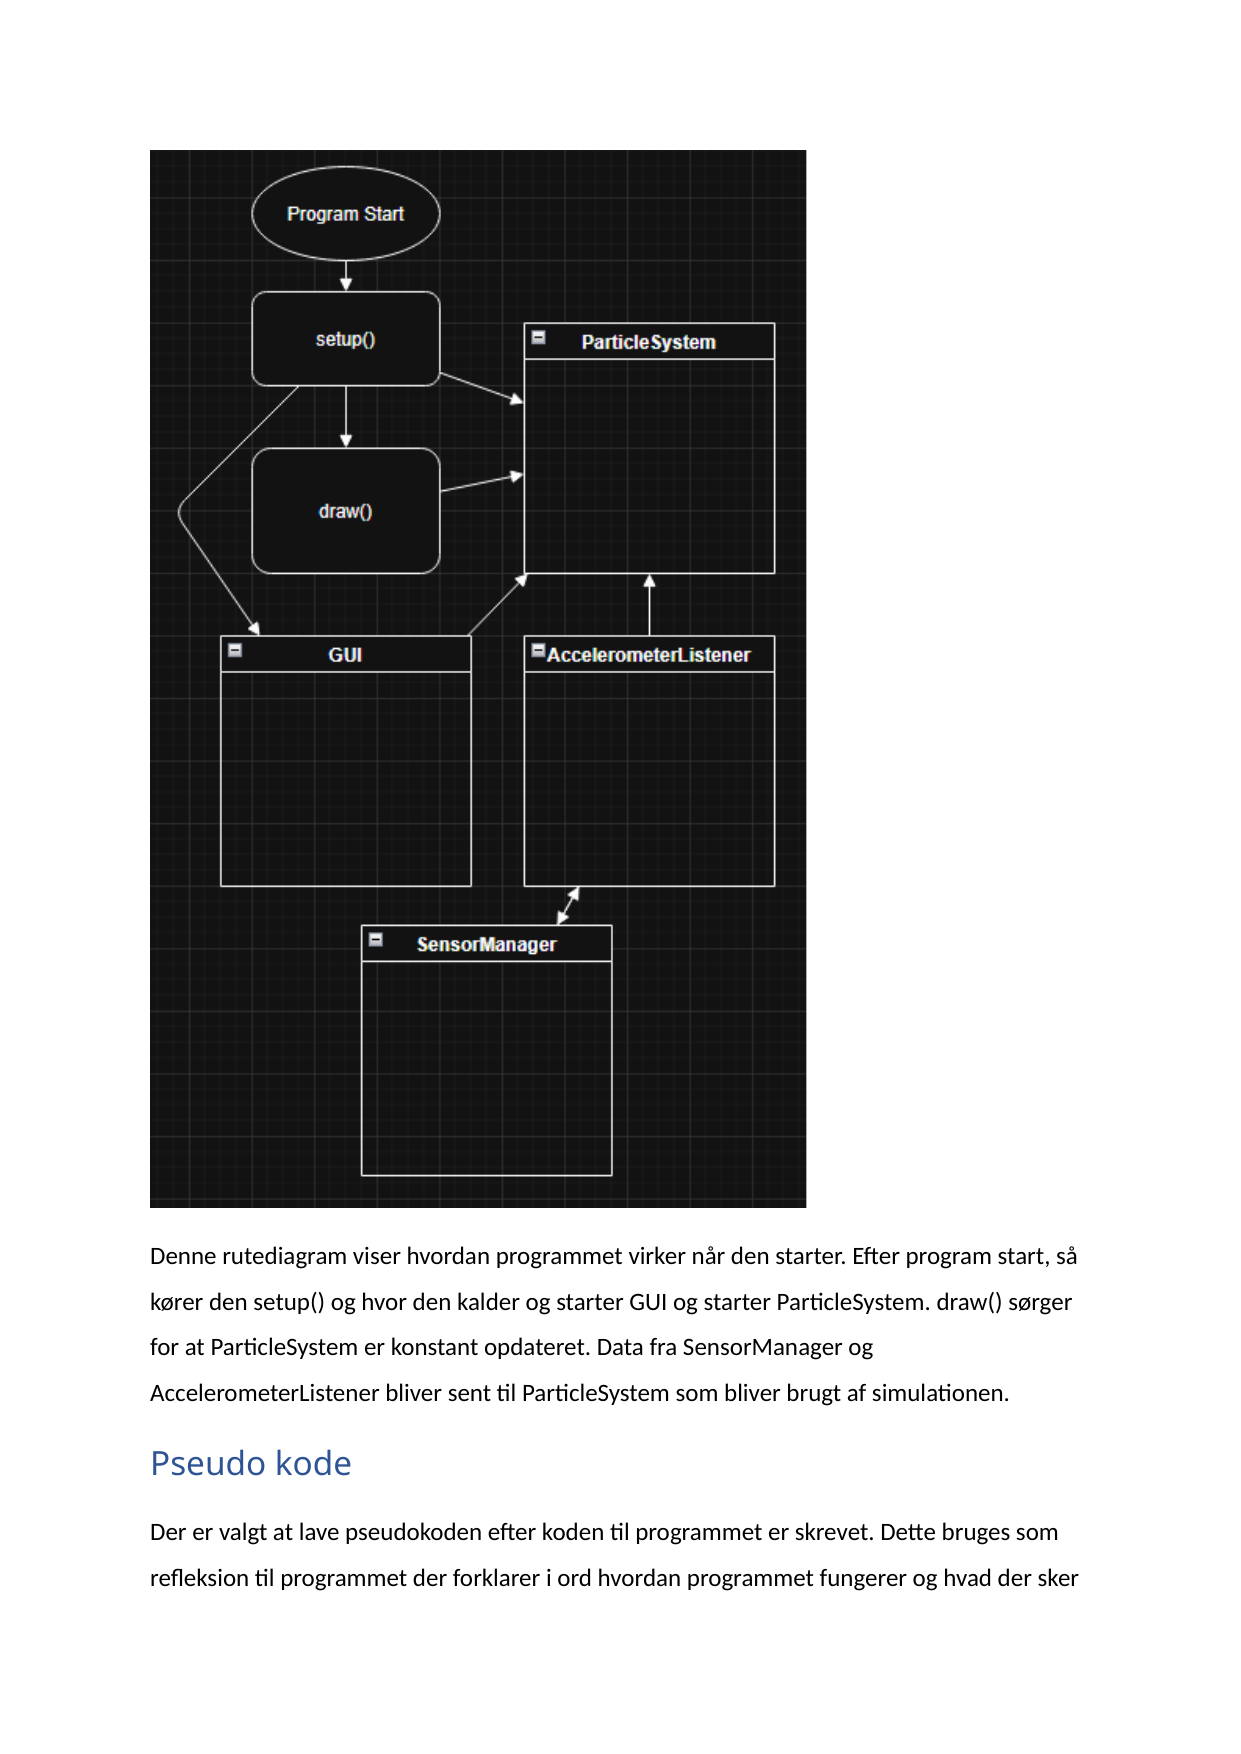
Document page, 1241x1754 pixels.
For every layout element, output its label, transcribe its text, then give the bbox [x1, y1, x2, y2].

subtitle Pseudo kode [150, 1439, 1090, 1485]
picture [150, 150, 807, 1208]
text Denne rutediagram viser hvordan programmet virker når den starter. Efter program start, så kører den setup() og hvor den kalder og starter GUI og starter ParticleSystem. draw() sørger for at ParticleSystem er konstant opdateret. Data fra SensorManager og AccelerometerListener bliver sent til ParticleSystem som bliver brugt af simulationen. [150, 1240, 1090, 1408]
